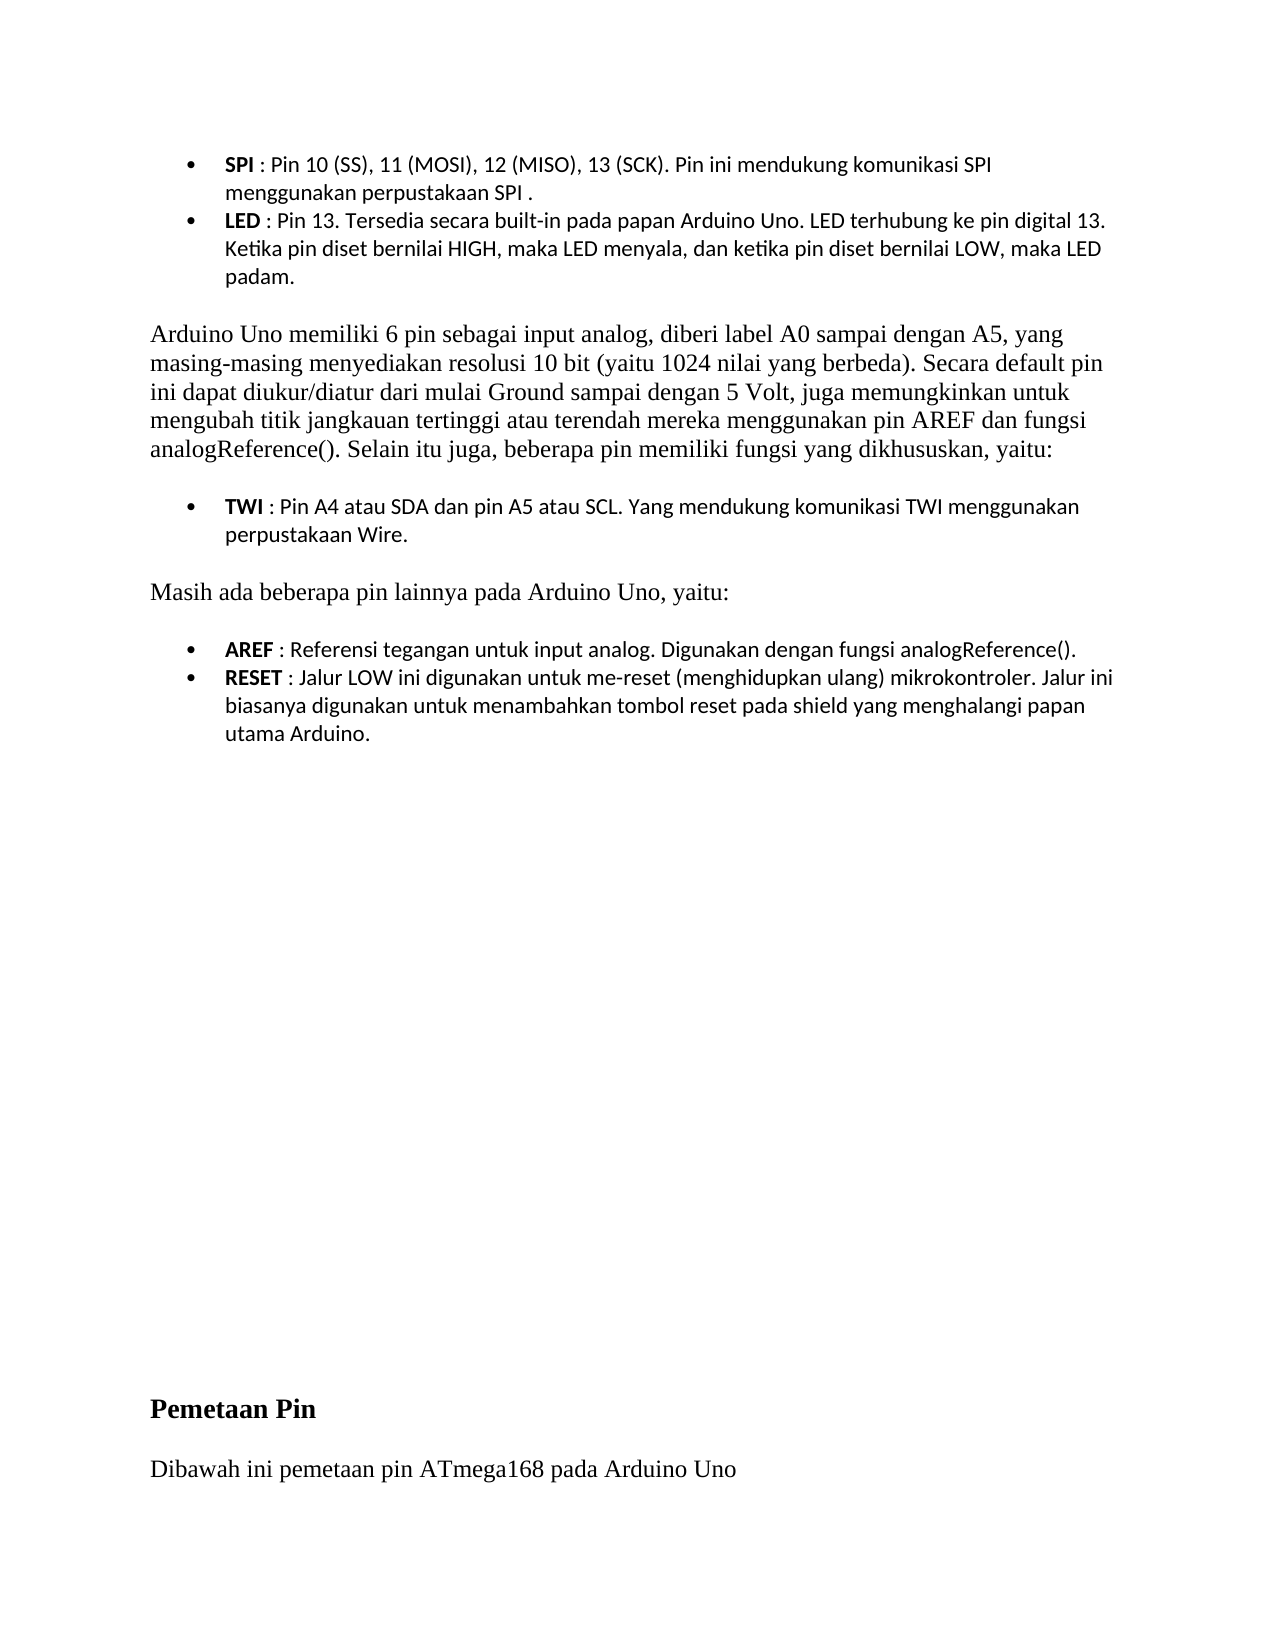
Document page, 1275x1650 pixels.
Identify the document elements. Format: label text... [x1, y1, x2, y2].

list AREF : Referensi tegangan untuk input analog. Digunakan dengan fungsi analogReference(). [187, 635, 1125, 663]
text Arduino Uno memiliki 6 pin sebagai input analog, diberi label A0 sampai dengan A5, yang masing-masing menyediakan resolusi 10 bit (yaitu 1024 nilai yang berbeda). Secara default pin ini dapat diukur/diatur dari mulai Ground sampai dengan 5 Volt, juga memungkinkan untuk mengubah titik jangkauan tertinggi atau terendah mereka menggunakan pin AREF dan fungsi analogReference(). Selain itu juga, beberapa pin memiliki fungsi yang dikhususkan, yaitu: [150, 319, 1125, 463]
subtitle Pemetaan Pin [150, 1392, 1125, 1424]
list SPI : Pin 10 (SS), 11 (MOSI), 12 (MISO), 13 (SCK). Pin ini mendukung komunikasi SPI menggunakan perpustakaan SPI . [187, 150, 1125, 206]
list TWI : Pin A4 atau SDA dan pin A5 atau SCL. Yang mendukung komunikasi TWI menggunakan perpustakaan Wire. [187, 492, 1125, 548]
list RESET : Jalur LOW ini digunakan untuk me-reset (menghidupkan ulang) mikrokontroler. Jalur ini biasanya digunakan untuk menambahkan tombol reset pada shield yang menghalangi papan utama Arduino. [187, 663, 1125, 747]
text Masih ada beberapa pin lainnya pada Arduino Uno, yaitu: [150, 577, 1125, 606]
text Dibawah ini pemetaan pin ATmega168 pada Arduino Uno [150, 1454, 1125, 1482]
list LED : Pin 13. Tersedia secara built-in pada papan Arduino Uno. LED terhubung ke pin digital 13. Ketika pin diset bernilai HIGH, maka LED menyala, dan ketika pin diset bernilai LOW, maka LED padam. [187, 206, 1125, 290]
